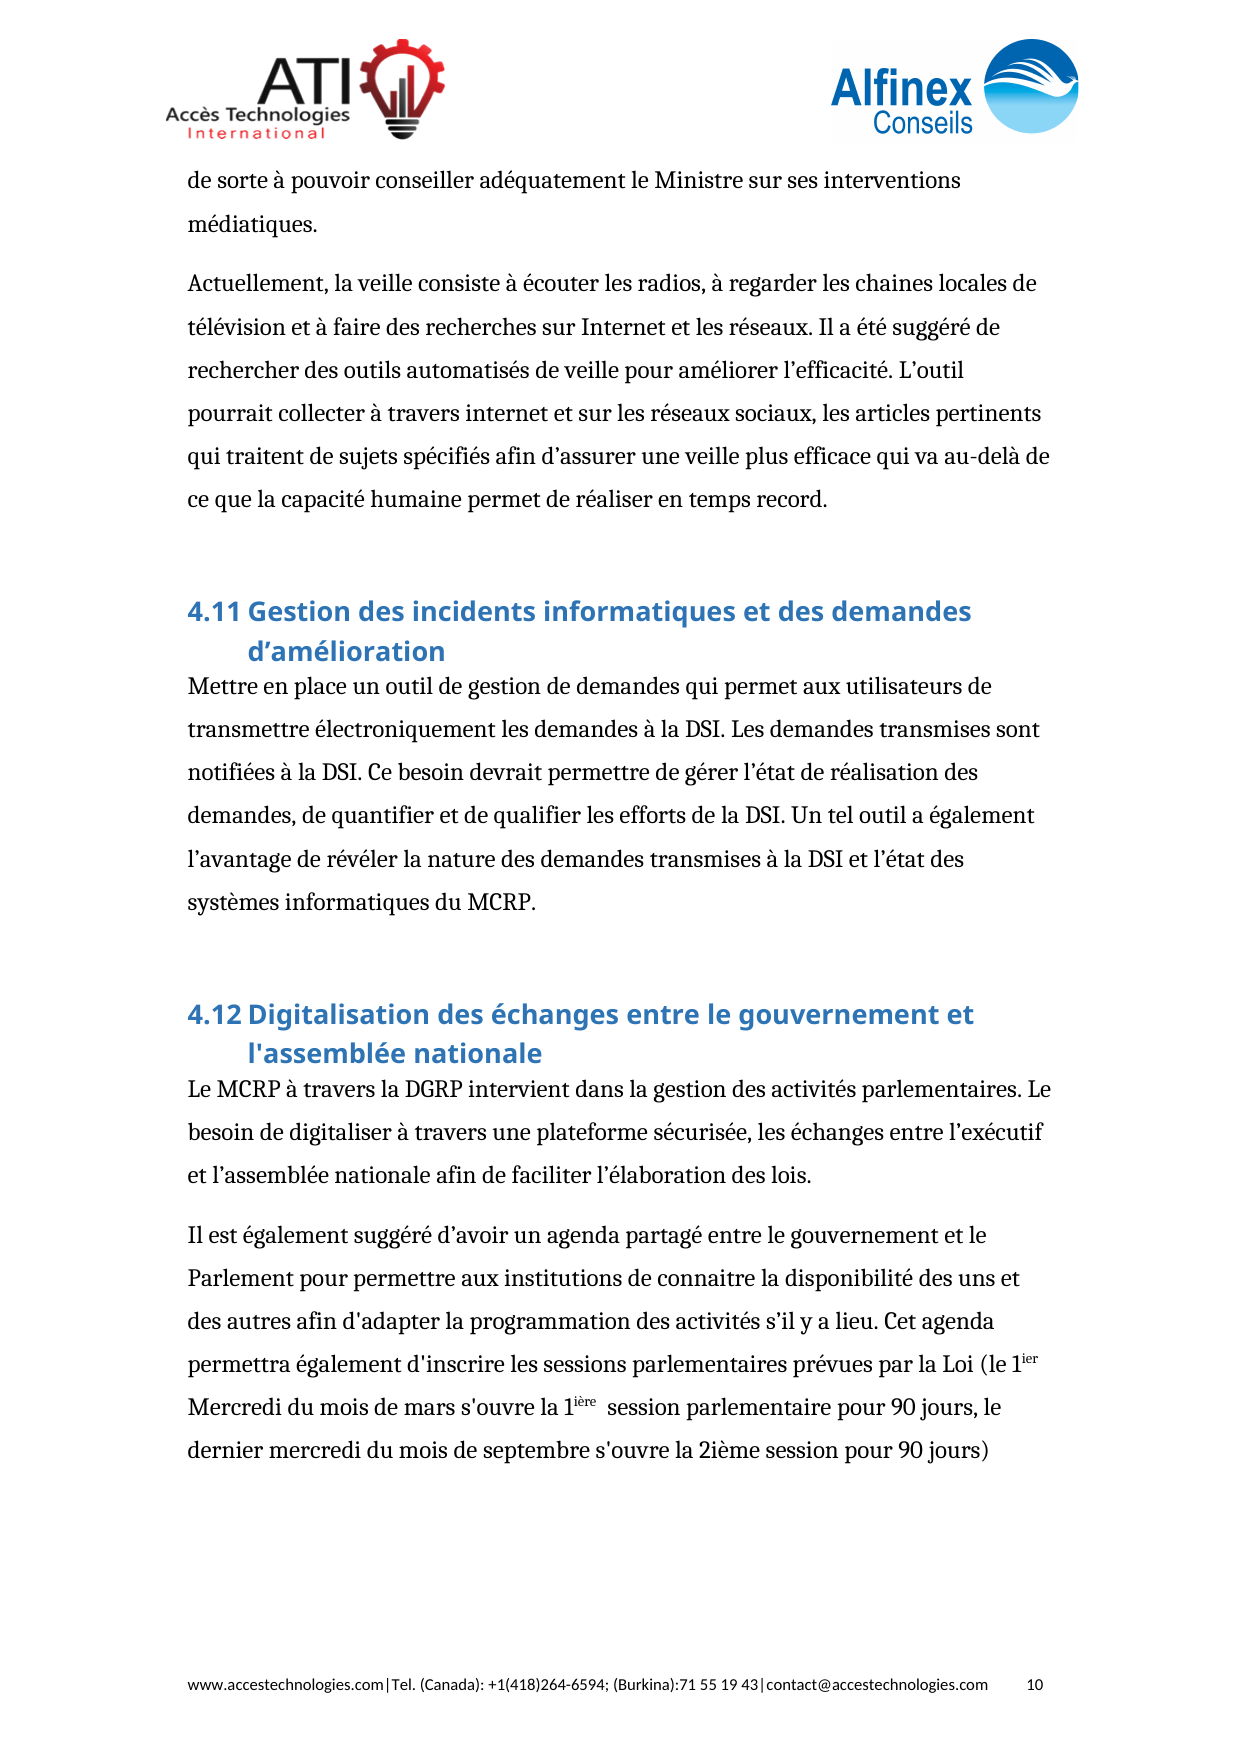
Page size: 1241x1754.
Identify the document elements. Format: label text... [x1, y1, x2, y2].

text Actuellement, la veille consiste à écouter les radios, à regarder les chaines locales de télévision et à faire des recherches sur Internet et les réseaux. Il a été suggéré de rechercher des outils automatisés de veille pour améliorer l’efficacité. L’outil pourrait collecter à travers internet et sur les réseaux sociaux, les articles pertinents qui traitent de sujets spécifiés afin d’assurer une veille plus efficace qui va au-delà de ce que la capacité humaine permet de réaliser en temps record. [187, 269, 1053, 514]
text Le MCRP à travers la DGRP intervient dans la gestion des activités parlementaires. Le besoin de digitaliser à travers une plateforme sécurisée, les échanges entre l’exécutif et l’assemblée nationale afin de faciliter l’élaboration des lois. [187, 1075, 1053, 1190]
subtitle Digitalisation des échanges entre le gouvernement et l'assemblée nationale [187, 995, 1053, 1072]
subtitle Gestion des incidents informatiques et des demandes d’amélioration [187, 592, 1053, 669]
picture [165, 39, 450, 144]
picture [831, 39, 1079, 143]
text Mettre en place un outil de gestion de demandes qui permet aux utilisateurs de transmettre électroniquement les demandes à la DSI. Les demandes transmises sont notifiées à la DSI. Ce besoin devrait permettre de gérer l’état de réalisation des demandes, de quantifier et de qualifier les efforts de la DSI. Un tel outil a également l’avantage de révéler la nature des demandes transmises à la DSI et l’état des systèmes informatiques du MCRP. [187, 672, 1053, 916]
text Il est également suggéré d’avoir un agenda partagé entre le gouvernement et le Parlement pour permettre aux institutions de connaitre la disponibilité des uns et des autres afin d'adapter la programmation des activités s’il y a lieu. Cet agenda permettra également d'inscrire les sessions parlementaires prévues par la Loi (le 1ier Mercredi du mois de mars s'ouvre la 1ière session parlementaire pour 90 jours, le dernier mercredi du mois de septembre s'ouvre la 2ième session pour 90 jours) [187, 1221, 1053, 1465]
